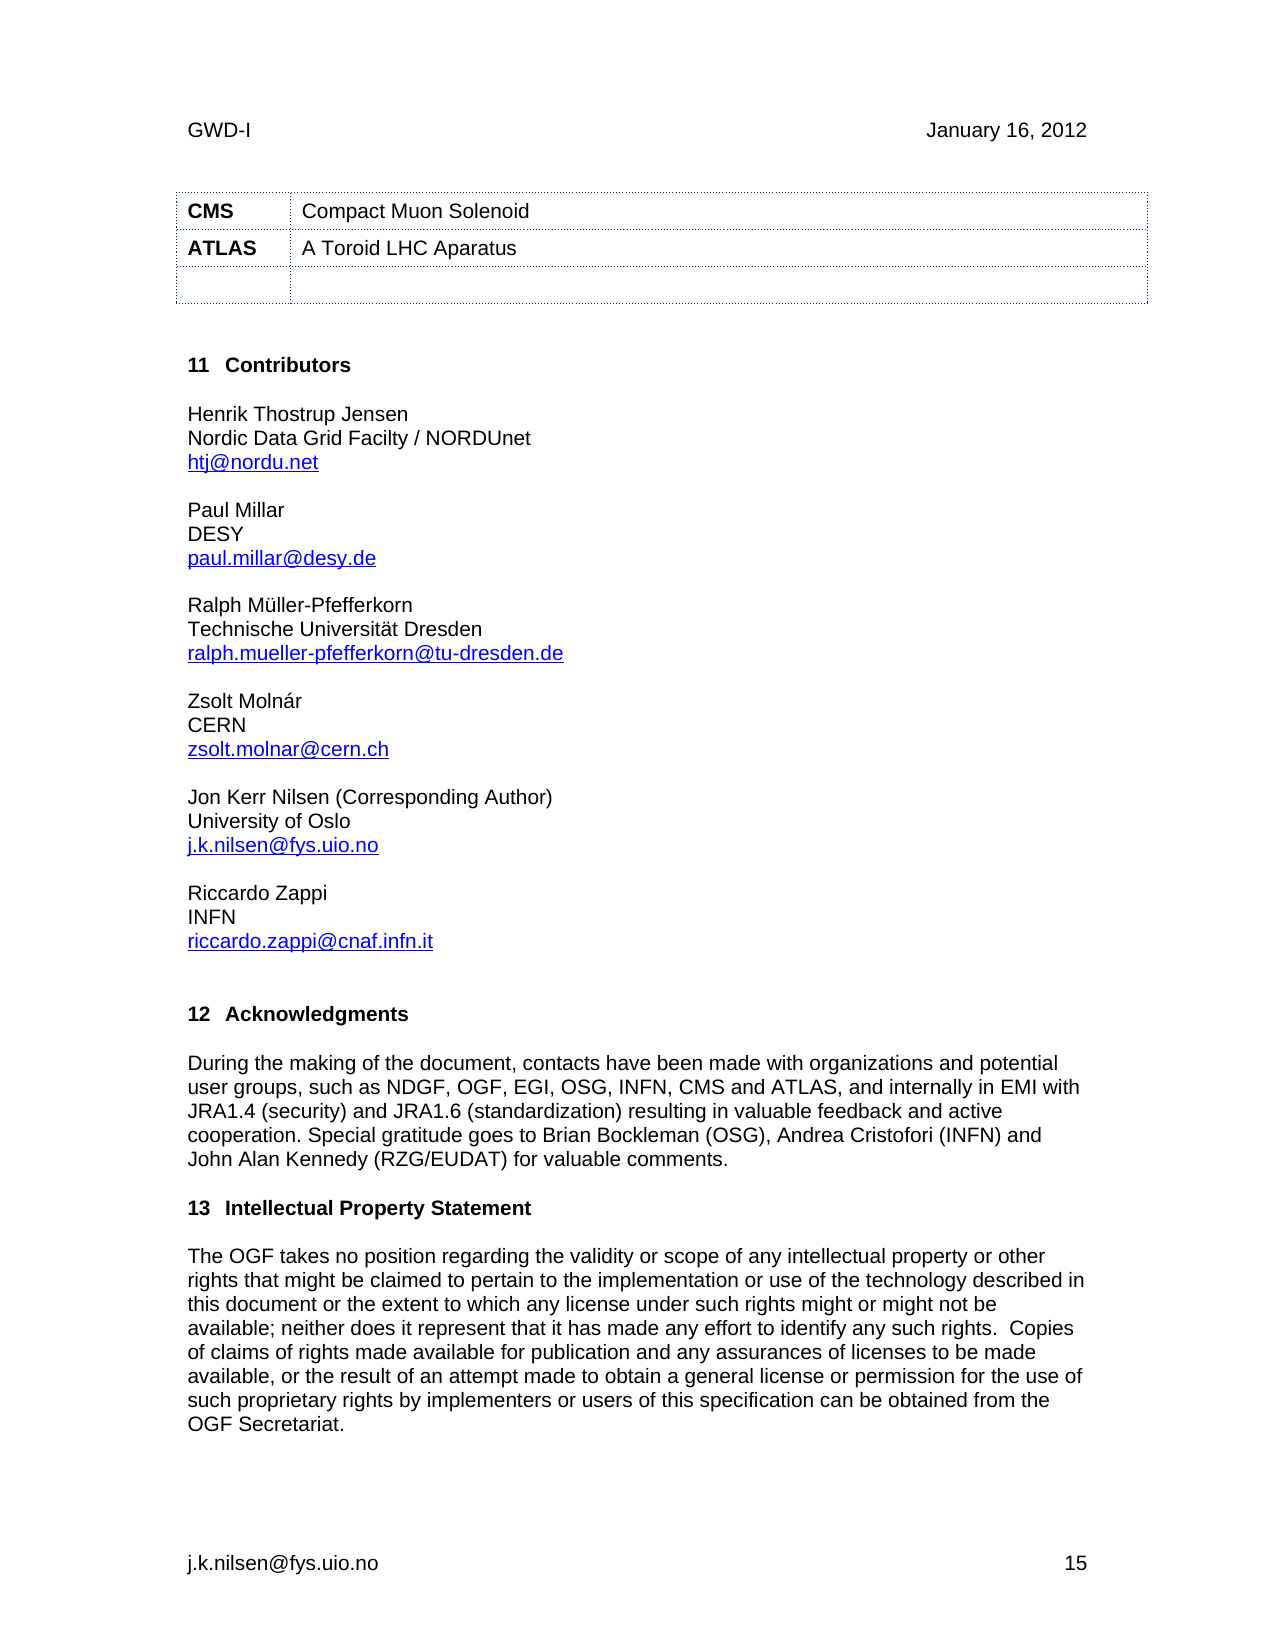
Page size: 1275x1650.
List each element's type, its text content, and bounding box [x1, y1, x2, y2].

subtitle Intellectual Property Statement [187, 1195, 1088, 1219]
table_cell [176, 266, 290, 303]
text zsolt.molnar@cern.ch [187, 737, 1088, 761]
text paul.millar@desy.de [187, 545, 1088, 569]
text riccardo.zappi@cnaf.infn.it [187, 929, 1088, 953]
text Riccardo Zappi [187, 881, 1088, 905]
text The OGF takes no position regarding the validity or scope of any intellectual property or other rights that might be claimed to pertain to the implementation or use of the technology described in this document or the extent to which any license under such rights might or might not be available; neither does it represent that it has made any effort to identify any such rights. Copies of claims of rights made available for publication and any assurances of licenses to be made available, or the result of an attempt made to obtain a general license or permission for the use of such proprietary rights by implementers or users of this specification can be obtained from the OGF Secretariat. [187, 1244, 1088, 1436]
table_cell [290, 266, 1147, 303]
text j.k.nilsen@fys.uio.no [187, 833, 1088, 857]
text Nordic Data Grid Facilty / NORDUnet [187, 426, 1088, 449]
text University of Oslo [187, 809, 1088, 833]
text Technische Universität Dresden [187, 617, 1088, 641]
text Zsolt Molnár [187, 689, 1088, 713]
text INFN [187, 905, 1088, 929]
subtitle Contributors [187, 353, 1088, 377]
text ralph.mueller-pfefferkorn@tu-dresden.de [187, 641, 1088, 665]
table_cell A Toroid LHC Aparatus [290, 229, 1147, 266]
text Ralph Müller-Pfefferkorn [187, 593, 1088, 617]
table_cell Compact Muon Solenoid [290, 192, 1147, 229]
text Henrik Thostrup Jensen [187, 402, 1088, 426]
subtitle Acknowledgments [187, 1002, 1088, 1026]
text Jon Kerr Nilsen (Corresponding Author) [187, 785, 1088, 809]
table_cell ATLAS [176, 229, 290, 266]
text Paul Millar [187, 497, 1088, 521]
text htj@nordu.net [187, 449, 1088, 473]
text During the making of the document, contacts have been made with organizations and potential user groups, such as NDGF, OGF, EGI, OSG, INFN, CMS and ATLAS, and internally in EMI with JRA1.4 (security) and JRA1.6 (standardization) resulting in valuable feedback and active cooperation. Special gratitude goes to Brian Bockleman (OSG), Andrea Cristofori (INFN) and John Alan Kennedy (RZG/EUDAT) for valuable comments. [187, 1051, 1088, 1170]
text CERN [187, 713, 1088, 737]
text DESY [187, 521, 1088, 545]
table_cell CMS [176, 192, 290, 229]
